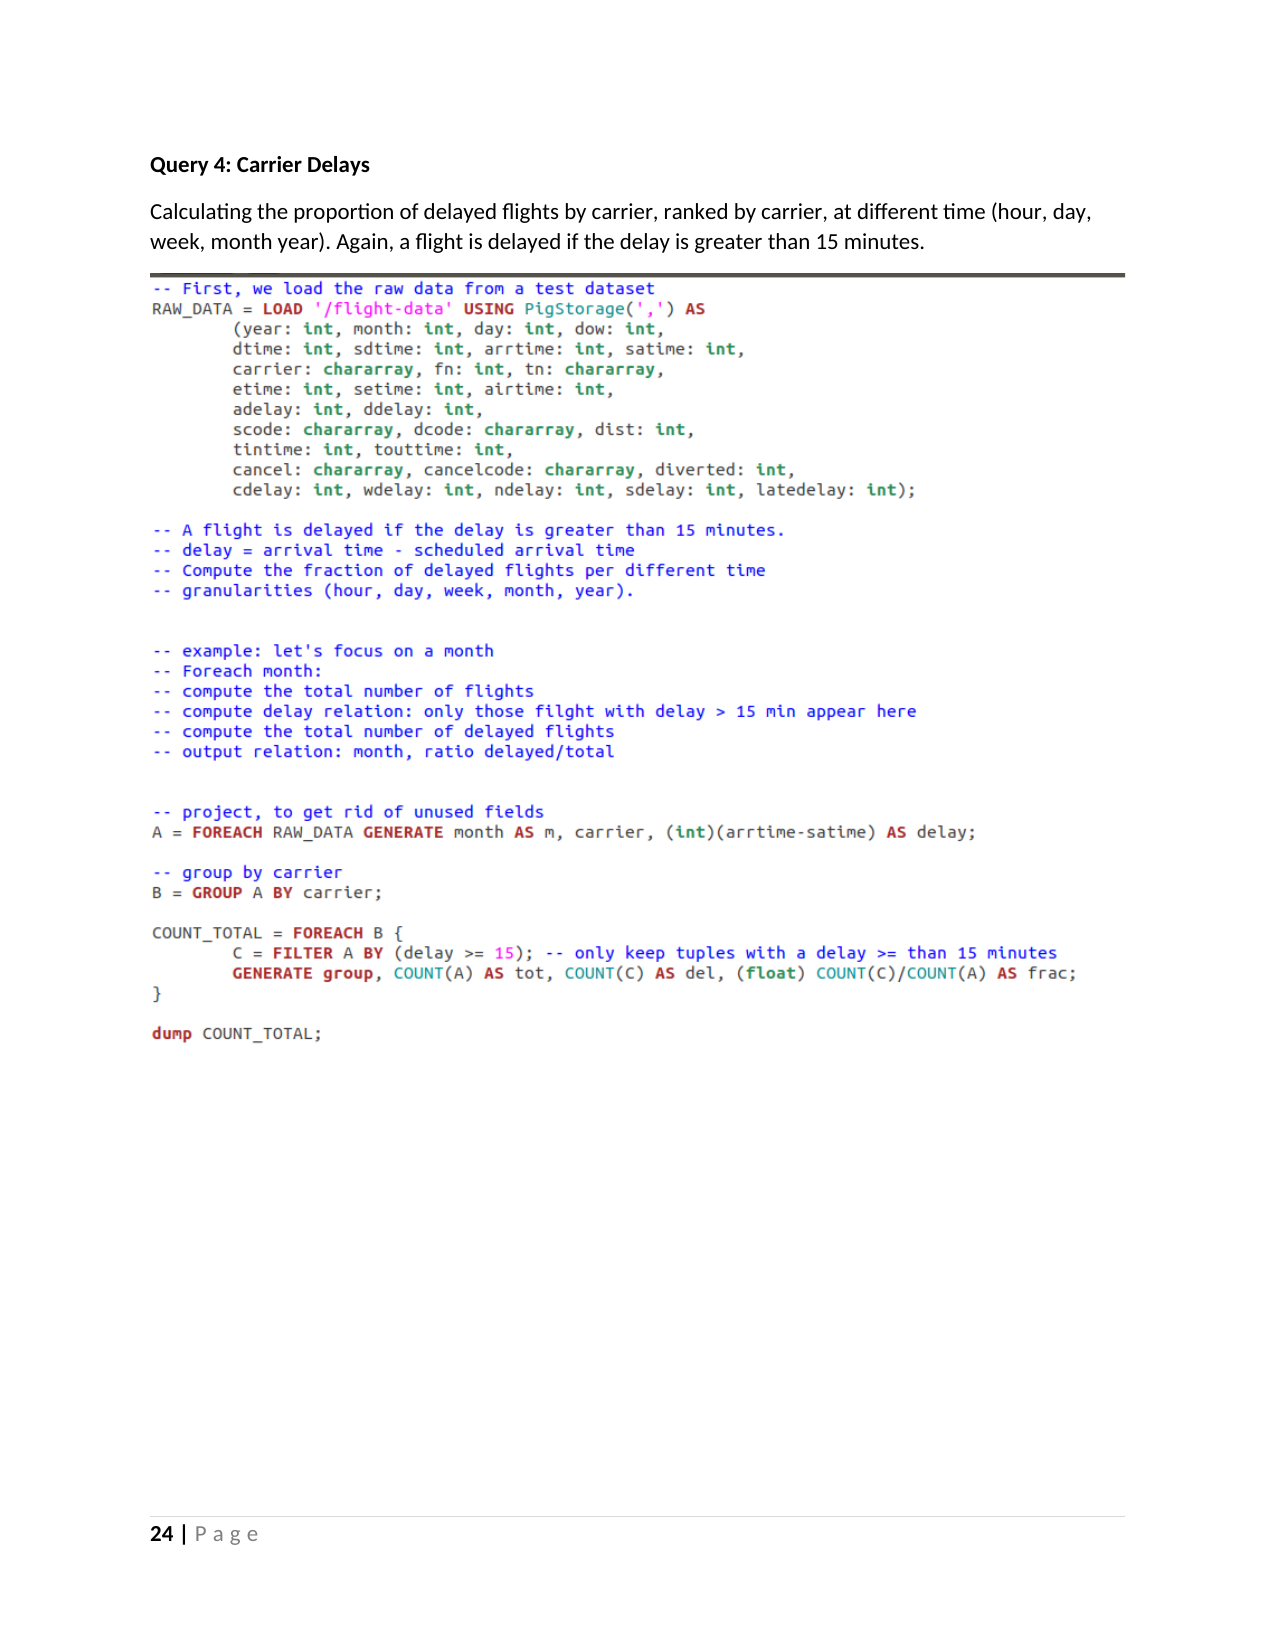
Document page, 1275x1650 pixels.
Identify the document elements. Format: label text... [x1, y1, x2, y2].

picture [150, 273, 1125, 1104]
text Query 4: Carrier Delays [150, 150, 1125, 178]
text Calculating the proportion of delayed flights by carrier, ranked by carrier, at different time (hour, day, week, month year). Again, a flight is delayed if the delay is greater than 15 minutes. [150, 197, 1125, 255]
